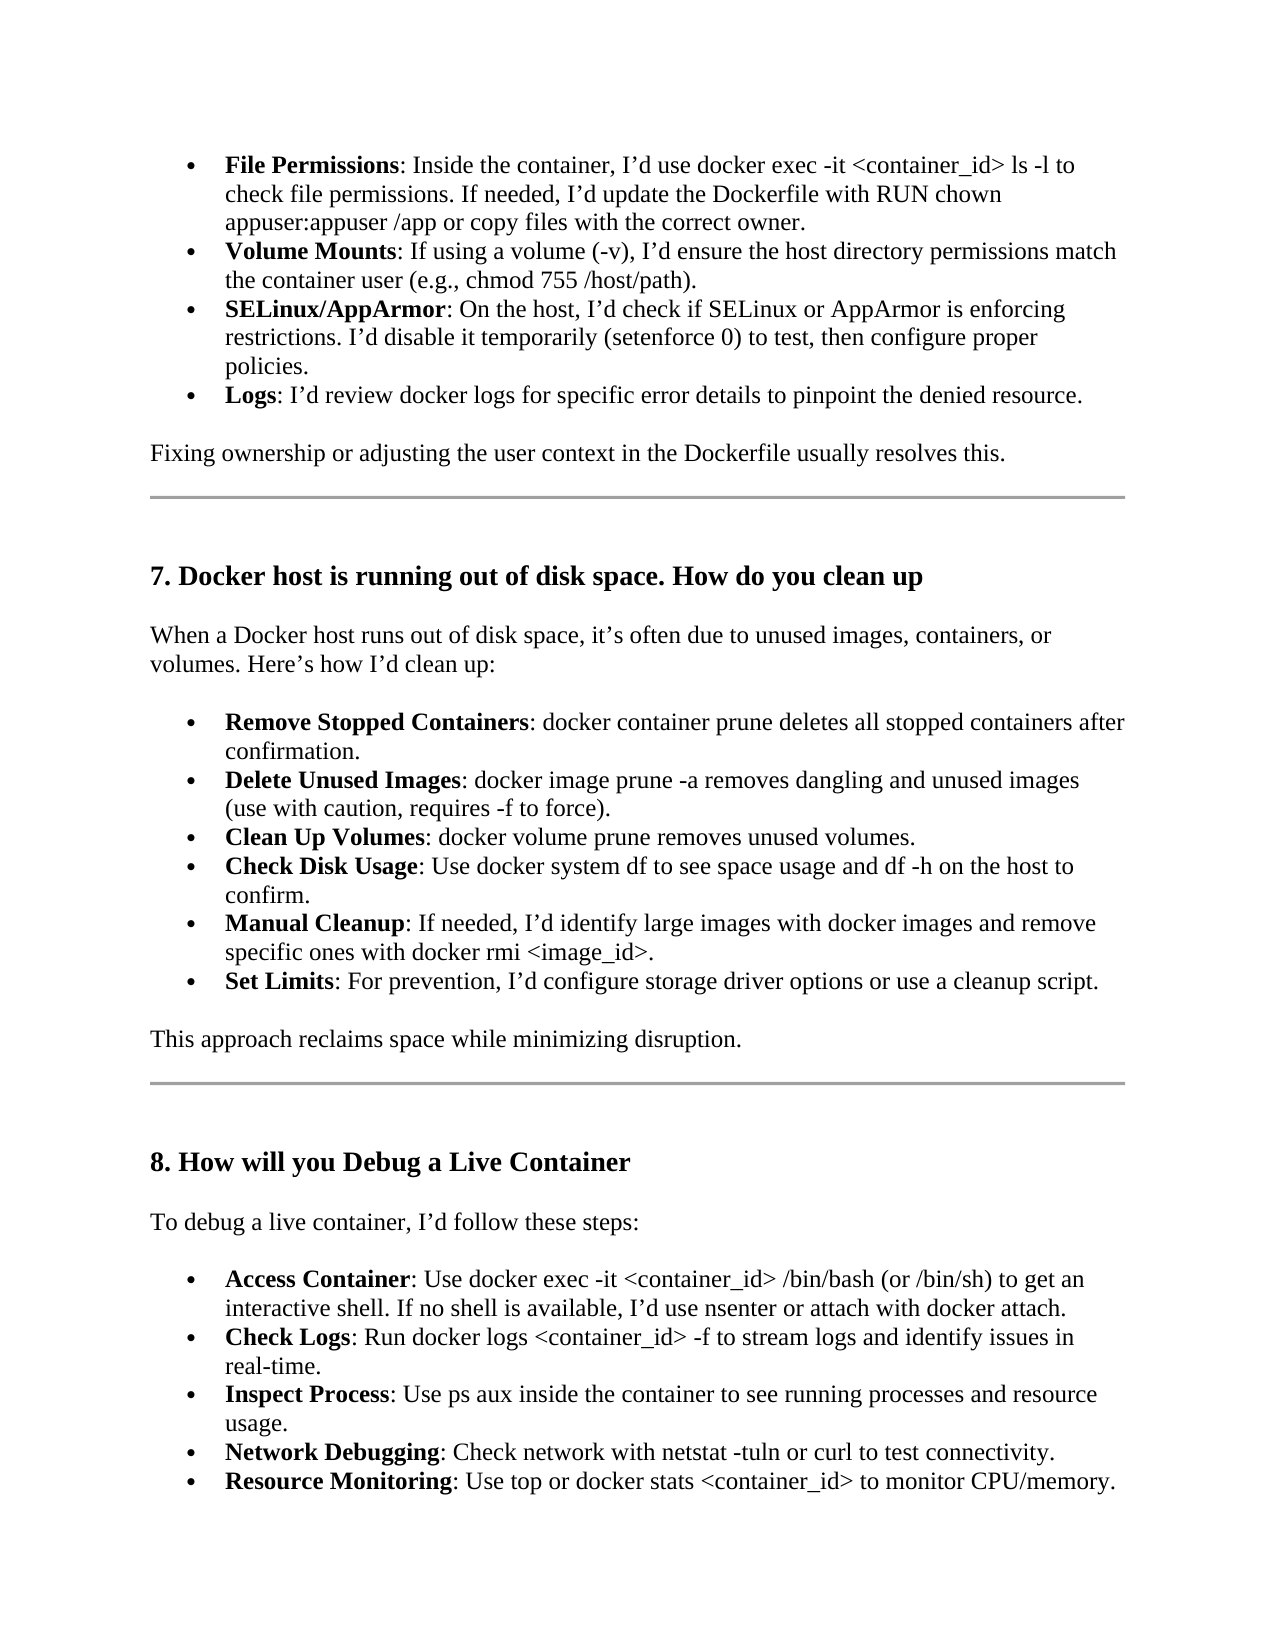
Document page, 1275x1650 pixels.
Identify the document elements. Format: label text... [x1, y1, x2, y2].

list Check Logs: Run docker logs <container_id> -f to stream logs and identify issues in real-time. [187, 1322, 1125, 1379]
list Volume Mounts: If using a volume (-v), I’d ensure the host directory permissions match the container user (e.g., chmod 755 /host/path). [187, 236, 1125, 294]
text When a Docker host runs out of disk space, it’s often due to unused images, containers, or volumes. Here’s how I’d clean up: [150, 621, 1125, 678]
list File Permissions: Inside the container, I’d use docker exec -it <container_id> ls -l to check file permissions. If needed, I’d update the Dockerfile with RUN chown appuser:appuser /app or copy files with the correct owner. [187, 150, 1125, 236]
text 8. How will you Debug a Live Container [150, 1145, 1125, 1177]
text Fixing ownership or adjusting the user context in the Dockerfile usually resolves this. [150, 438, 1125, 467]
list Network Debugging: Check network with netstat -tuln or curl to test connectivity. [187, 1437, 1125, 1466]
list Remove Stopped Containers: docker container prune deletes all stopped containers after confirmation. [187, 707, 1125, 765]
list Access Container: Use docker exec -it <container_id> /bin/bash (or /bin/sh) to get an interactive shell. If no shell is available, I’d use nsenter or attach with docker attach. [187, 1264, 1125, 1322]
list Manual Cleanup: If needed, I’d identify large images with docker images and remove specific ones with docker rmi <image_id>. [187, 908, 1125, 966]
list Set Limits: For prevention, I’d configure storage driver options or use a cleanup script. [187, 966, 1125, 995]
list Delete Unused Images: docker image prune -a removes dangling and unused images (use with caution, requires -f to force). [187, 765, 1125, 822]
list Check Disk Usage: Use docker system df to see space usage and df -h on the host to confirm. [187, 851, 1125, 908]
list Clean Up Volumes: docker volume prune removes unused volumes. [187, 822, 1125, 851]
list Resource Monitoring: Use top or docker stats <container_id> to monitor CPU/memory. [187, 1466, 1125, 1494]
list Inspect Process: Use ps aux inside the container to see running processes and resource usage. [187, 1379, 1125, 1437]
text 7. Docker host is running out of disk space. How do you clean up [150, 559, 1125, 591]
text To debug a live container, I’d follow these steps: [150, 1207, 1125, 1235]
text This approach reclaims space while minimizing disruption. [150, 1024, 1125, 1053]
list SELinux/AppArmor: On the host, I’d check if SELinux or AppArmor is enforcing restrictions. I’d disable it temporarily (setenforce 0) to test, then configure proper policies. [187, 294, 1125, 380]
list Logs: I’d review docker logs for specific error details to pinpoint the denied resource. [187, 380, 1125, 409]
